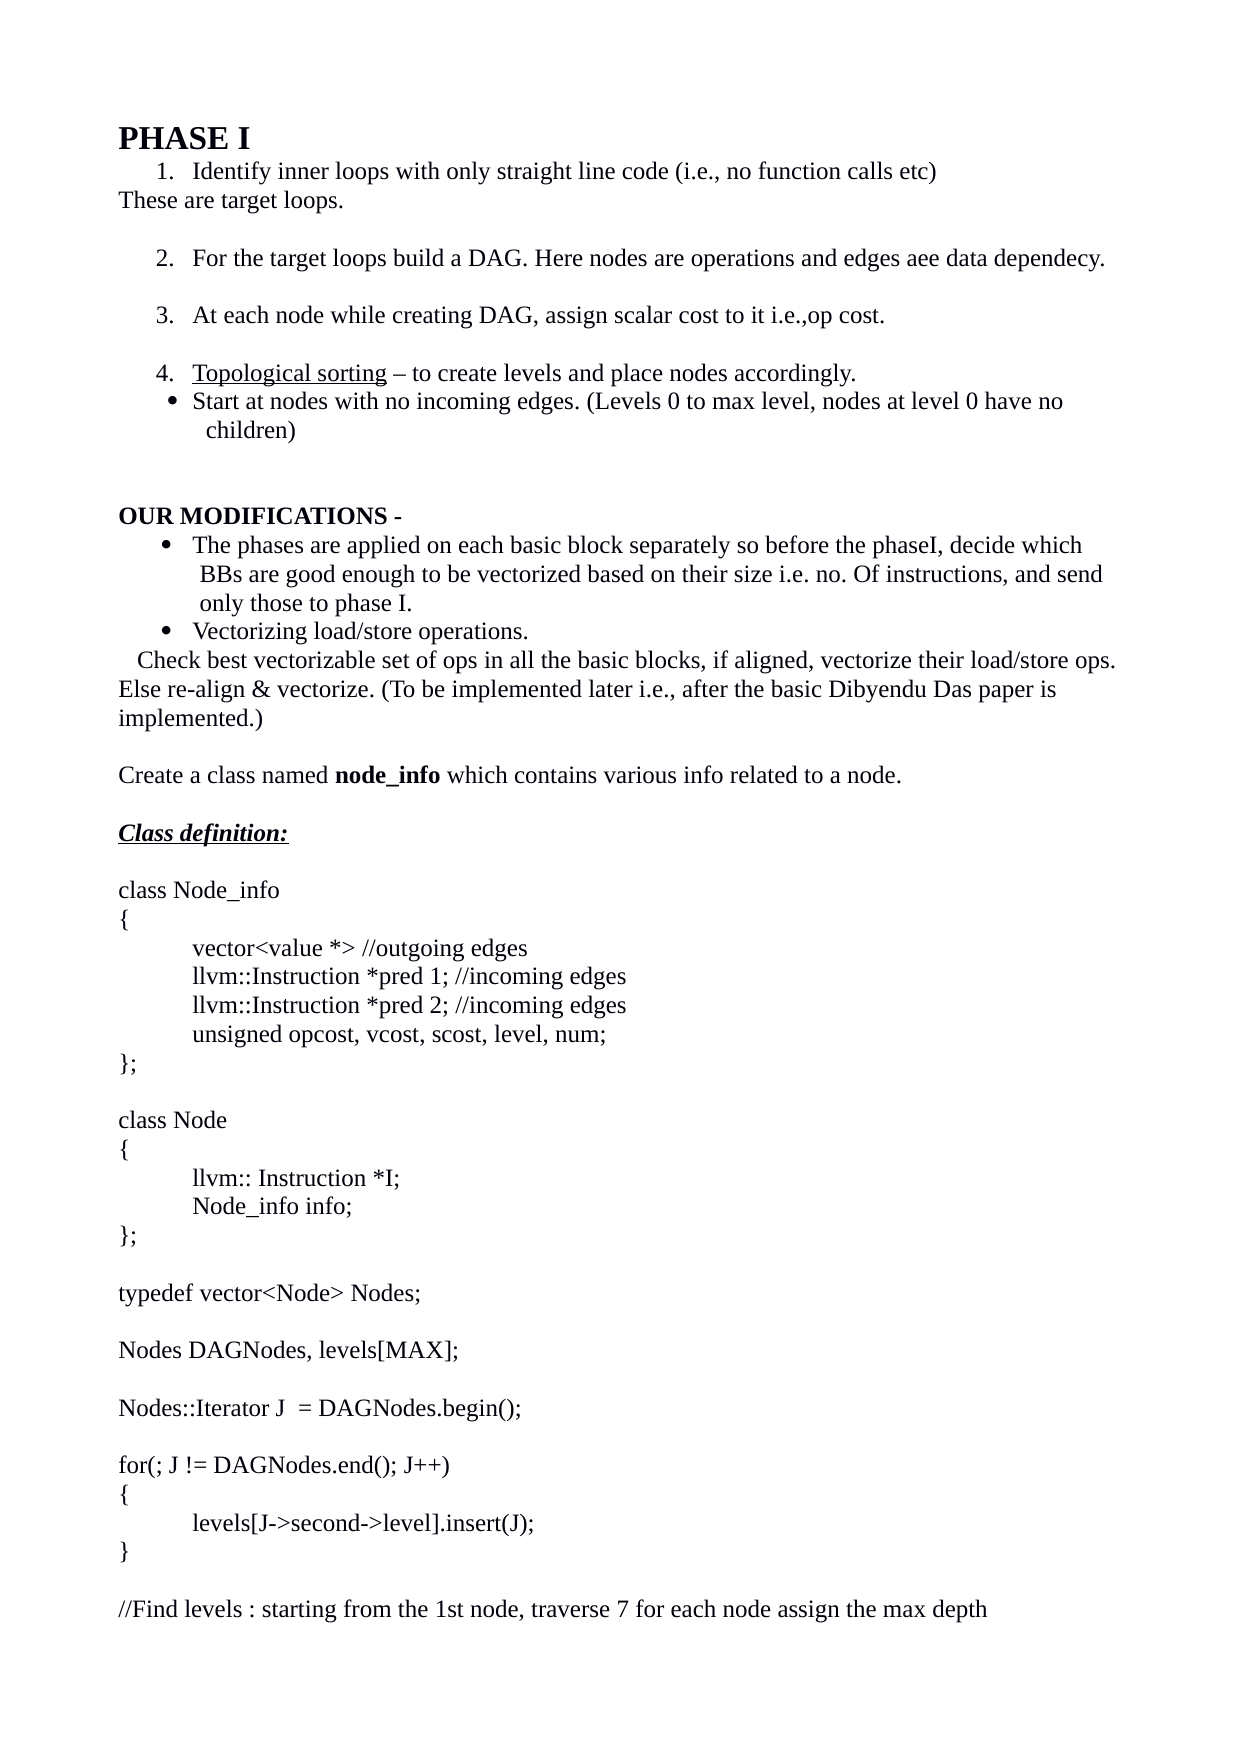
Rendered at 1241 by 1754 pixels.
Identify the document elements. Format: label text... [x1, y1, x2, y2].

text PHASE I [118, 118, 1122, 156]
text Check best vectorizable set of ops in all the basic blocks, if aligned, vectorize their load/store ops. Else re-align & vectorize. (To be implemented later i.e., after the basic Dibyendu Das paper is implemented.) [118, 645, 1122, 731]
text llvm::Instruction *pred 2; //incoming edges [118, 990, 1122, 1019]
list At each node while creating DAG, assign scalar cost to it i.e.,op cost. [156, 300, 1122, 329]
text }; [118, 1220, 1122, 1249]
text llvm:: Instruction *I; [118, 1163, 1122, 1191]
list Topological sorting – to create levels and place nodes accordingly. [156, 358, 1122, 386]
text Nodes::Iterator J = DAGNodes.begin(); [118, 1393, 1122, 1421]
list Identify inner loops with only straight line code (i.e., no function calls etc) [156, 156, 1122, 185]
list Vectorizing load/store operations. [162, 616, 1122, 645]
list The phases are applied on each basic block separately so before the phaseI, decide which BBs are good enough to be vectorized based on their size i.e. no. Of instructions, and send only those to phase I. [162, 530, 1122, 616]
text typedef vector<Node> Nodes; [118, 1278, 1122, 1306]
text }; [118, 1048, 1122, 1076]
list For the target loops build a DAG. Here nodes are operations and edges aee data dependecy. [156, 243, 1122, 271]
text Class definition: [118, 818, 1122, 846]
text llvm::Instruction *pred 1; //incoming edges [118, 961, 1122, 990]
text //Find levels : starting from the 1st node, traverse 7 for each node assign the max depth [118, 1594, 1122, 1623]
text These are target loops. [118, 185, 1122, 214]
text Node_info info; [118, 1191, 1122, 1220]
text { [118, 1134, 1122, 1163]
text class Node [118, 1105, 1122, 1134]
text { [118, 1479, 1122, 1508]
text levels[J->second->level].insert(J); [118, 1508, 1122, 1536]
list Start at nodes with no incoming edges. (Levels 0 to max level, nodes at level 0 have no children) [168, 386, 1122, 444]
text { [118, 904, 1122, 933]
text class Node_info [118, 875, 1122, 904]
text OUR MODIFICATIONS - [118, 501, 1122, 530]
text unsigned opcost, vcost, scost, level, num; [118, 1019, 1122, 1048]
text Create a class named node_info which contains various info related to a node. [118, 760, 1122, 789]
text vector<value *> //outgoing edges [118, 933, 1122, 961]
text Nodes DAGNodes, levels[MAX]; [118, 1335, 1122, 1364]
text for(; J != DAGNodes.end(); J++) [118, 1450, 1122, 1479]
text } [118, 1536, 1122, 1565]
